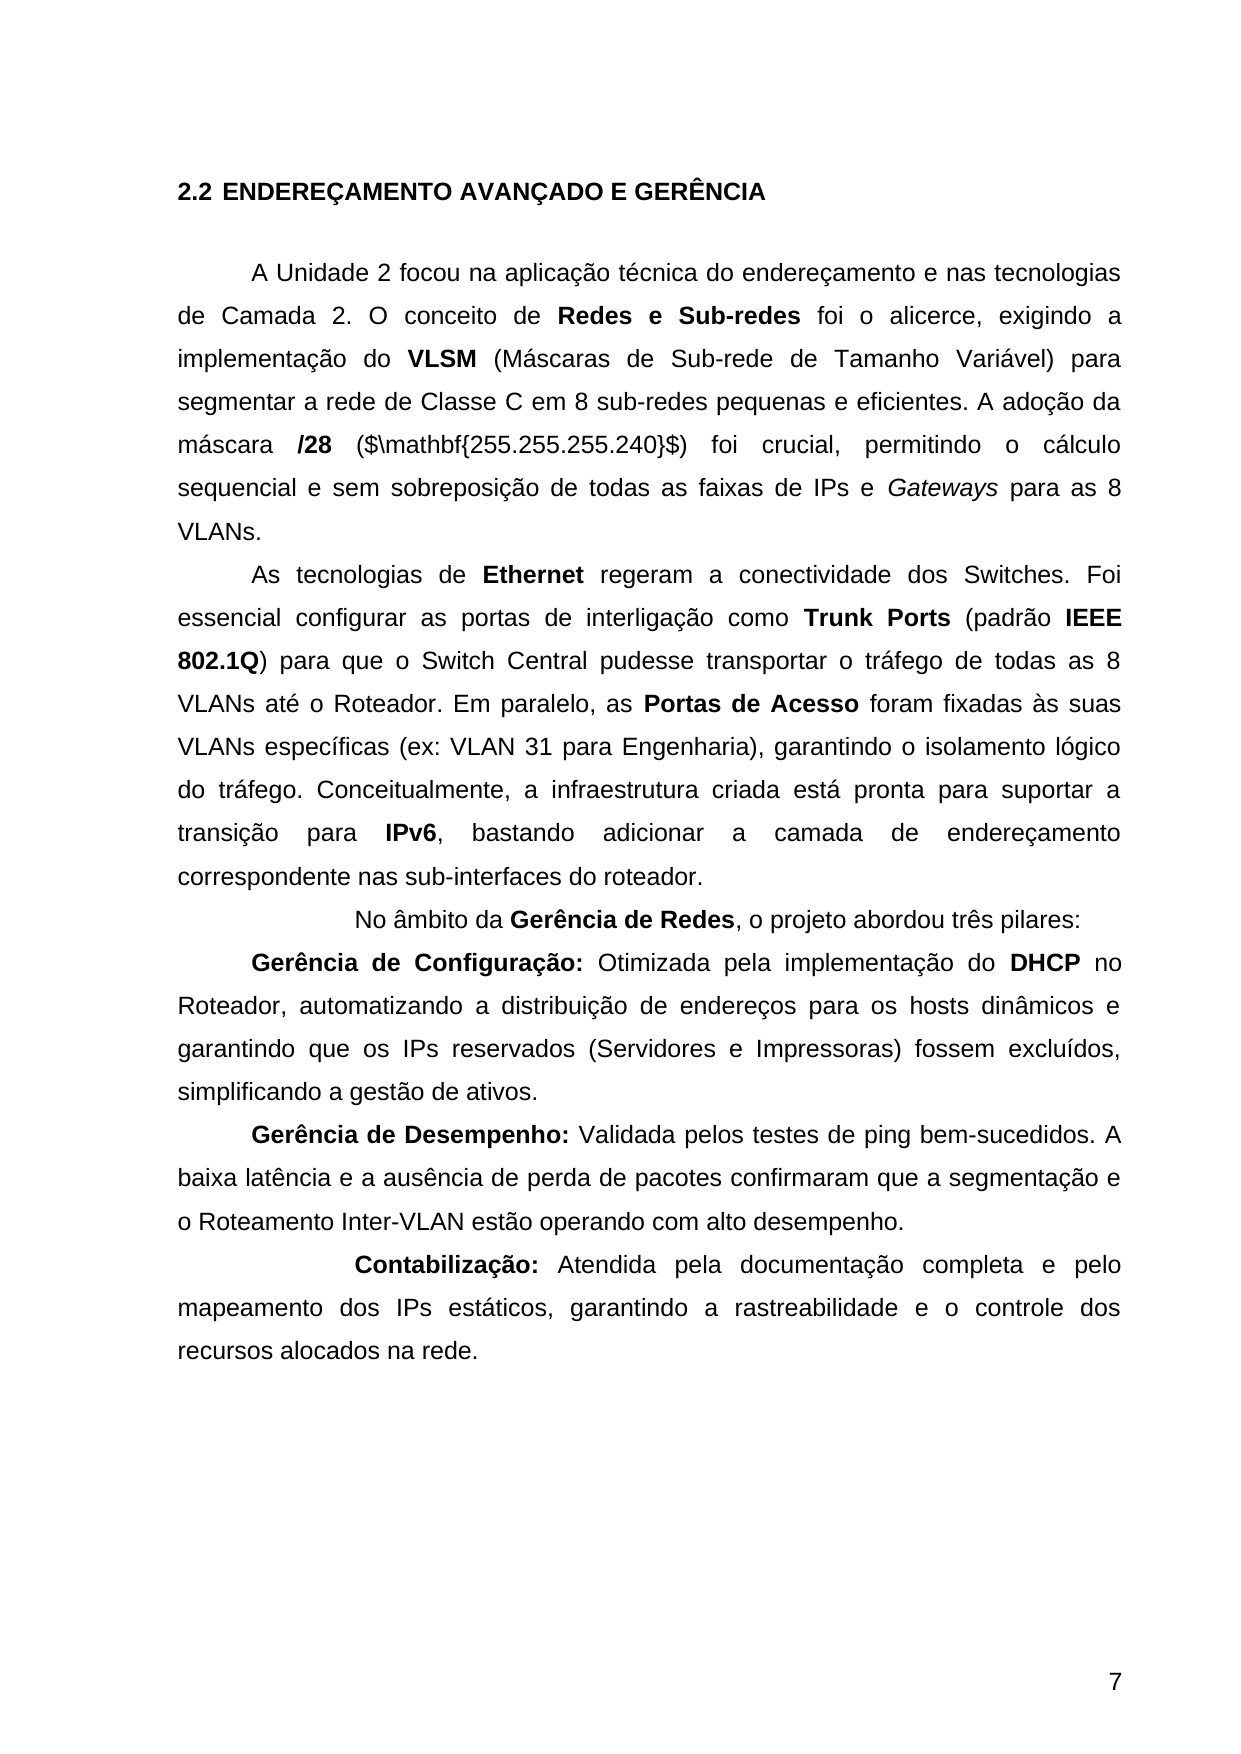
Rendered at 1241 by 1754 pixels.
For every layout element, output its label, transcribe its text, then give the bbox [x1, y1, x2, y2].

text No âmbito da Gerência de Redes, o projeto abordou três pilares: [177, 905, 1122, 933]
subtitle ENDEREÇAMENTO AVANÇADO E GERÊNCIA [177, 177, 1122, 206]
text Gerência de Desempenho: Validada pelos testes de ping bem-sucedidos. A baixa latência e a ausência de perda de pacotes confirmaram que a segmentação e o Roteamento Inter-VLAN estão operando com alto desempenho. [177, 1120, 1122, 1235]
text Gerência de Configuração: Otimizada pela implementação do DHCP no Roteador, automatizando a distribuição de endereços para os hosts dinâmicos e garantindo que os IPs reservados (Servidores e Impressoras) fossem excluídos, simplificando a gestão de ativos. [177, 948, 1122, 1106]
text A Unidade 2 focou na aplicação técnica do endereçamento e nas tecnologias de Camada 2. O conceito de Redes e Sub-redes foi o alicerce, exigindo a implementação do VLSM (Máscaras de Sub-rede de Tamanho Variável) para segmentar a rede de Classe C em 8 sub-redes pequenas e eficientes. A adoção da máscara /28 ($\mathbf{255.255.255.240}$) foi crucial, permitindo o cálculo sequencial e sem sobreposição de todas as faixas de IPs e Gateways para as 8 VLANs. [177, 258, 1122, 545]
text Contabilização: Atendida pela documentação completa e pelo mapeamento dos IPs estáticos, garantindo a rastreabilidade e o controle dos recursos alocados na rede. [177, 1250, 1122, 1365]
text As tecnologias de Ethernet regeram a conectividade dos Switches. Foi essencial configurar as portas de interligação como Trunk Ports (padrão IEEE 802.1Q) para que o Switch Central pudesse transportar o tráfego de todas as 8 VLANs até o Roteador. Em paralelo, as Portas de Acesso foram fixadas às suas VLANs específicas (ex: VLAN 31 para Engenharia), garantindo o isolamento lógico do tráfego. Conceitualmente, a infraestrutura criada está pronta para suportar a transição para IPv6, bastando adicionar a camada de endereçamento correspondente nas sub-interfaces do roteador. [177, 560, 1122, 890]
